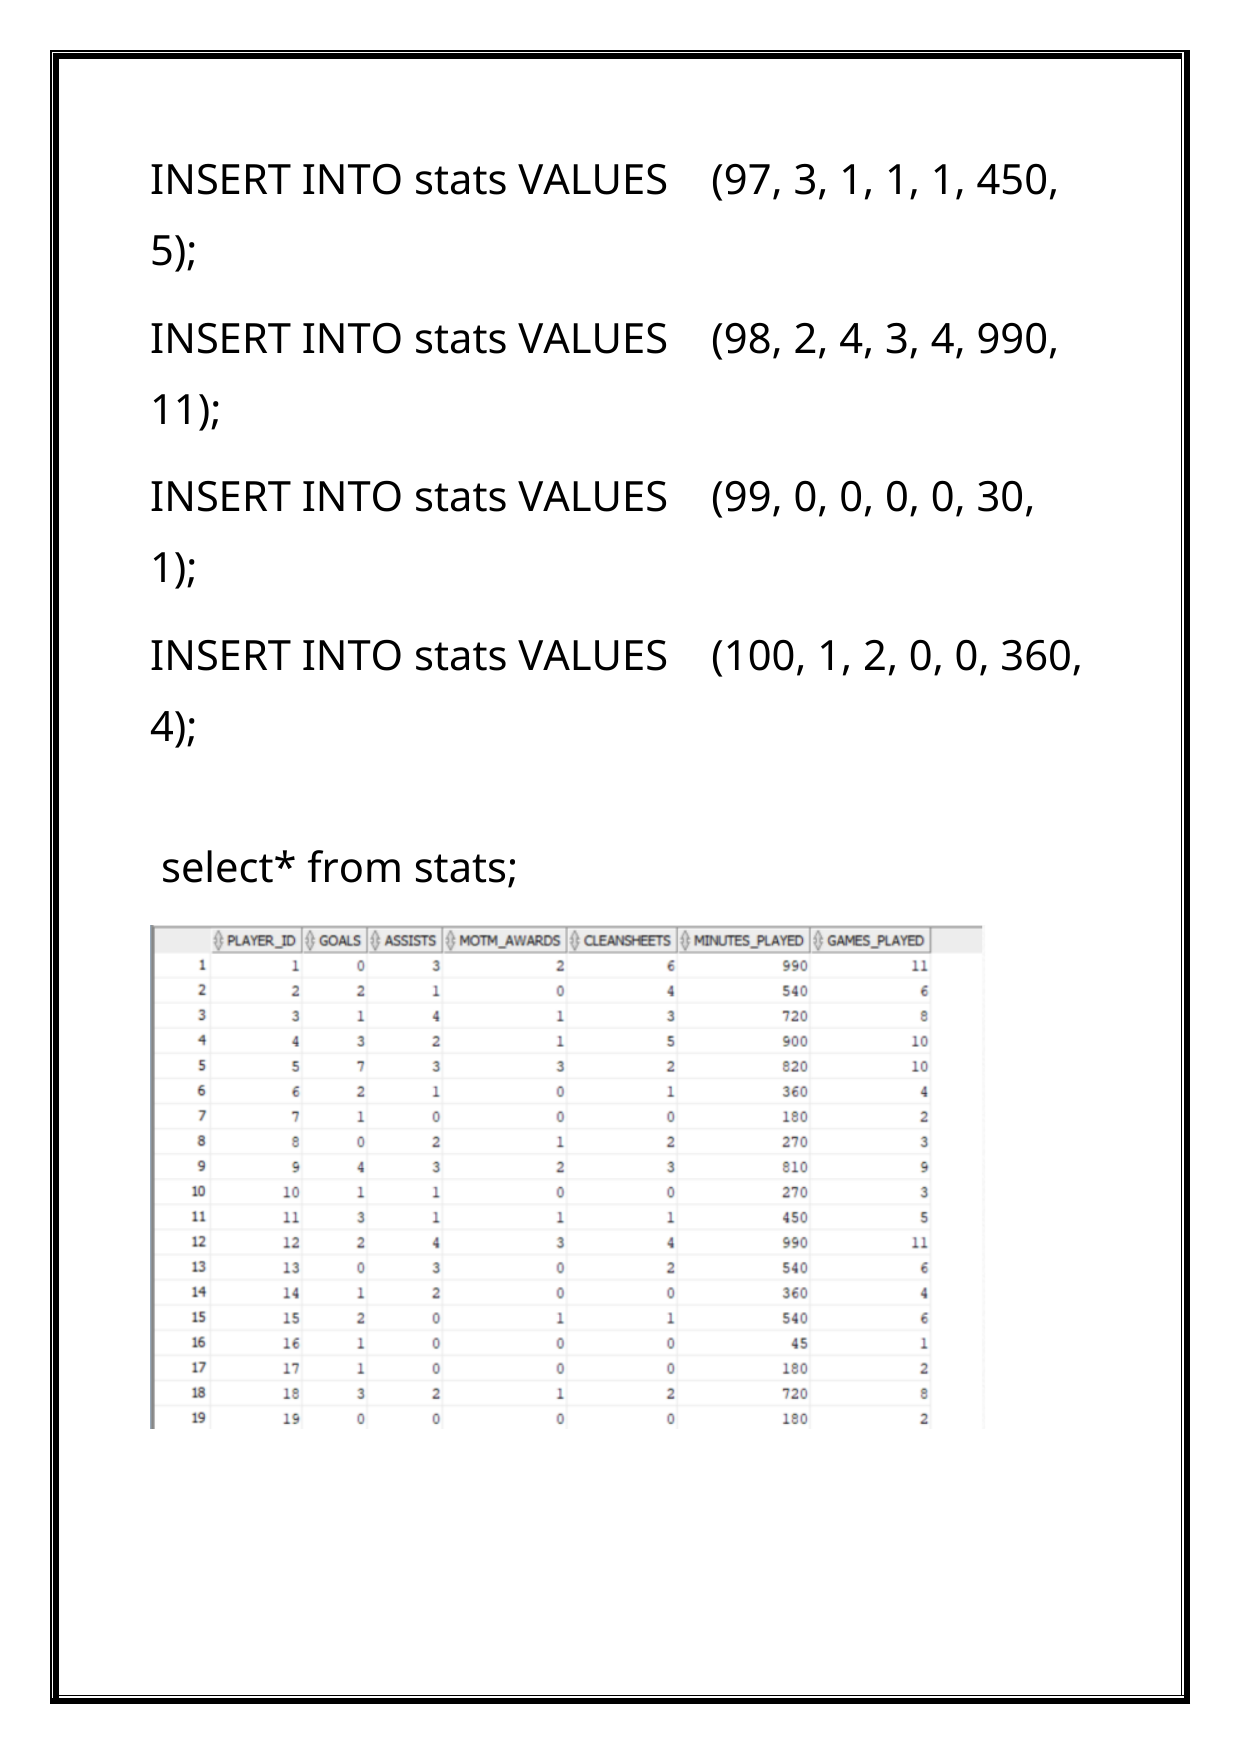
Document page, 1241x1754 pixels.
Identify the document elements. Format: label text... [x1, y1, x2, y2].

picture [150, 925, 986, 1429]
text INSERT INTO stats VALUES (97, 3, 1, 1, 1, 450, 5); [150, 150, 1090, 278]
text INSERT INTO stats VALUES (100, 1, 2, 0, 0, 360, 4); [150, 626, 1090, 753]
text select* from stats; [150, 838, 1090, 895]
text INSERT INTO stats VALUES (98, 2, 4, 3, 4, 990, 11); [150, 308, 1090, 436]
text INSERT INTO stats VALUES (99, 0, 0, 0, 0, 30, 1); [150, 467, 1090, 595]
